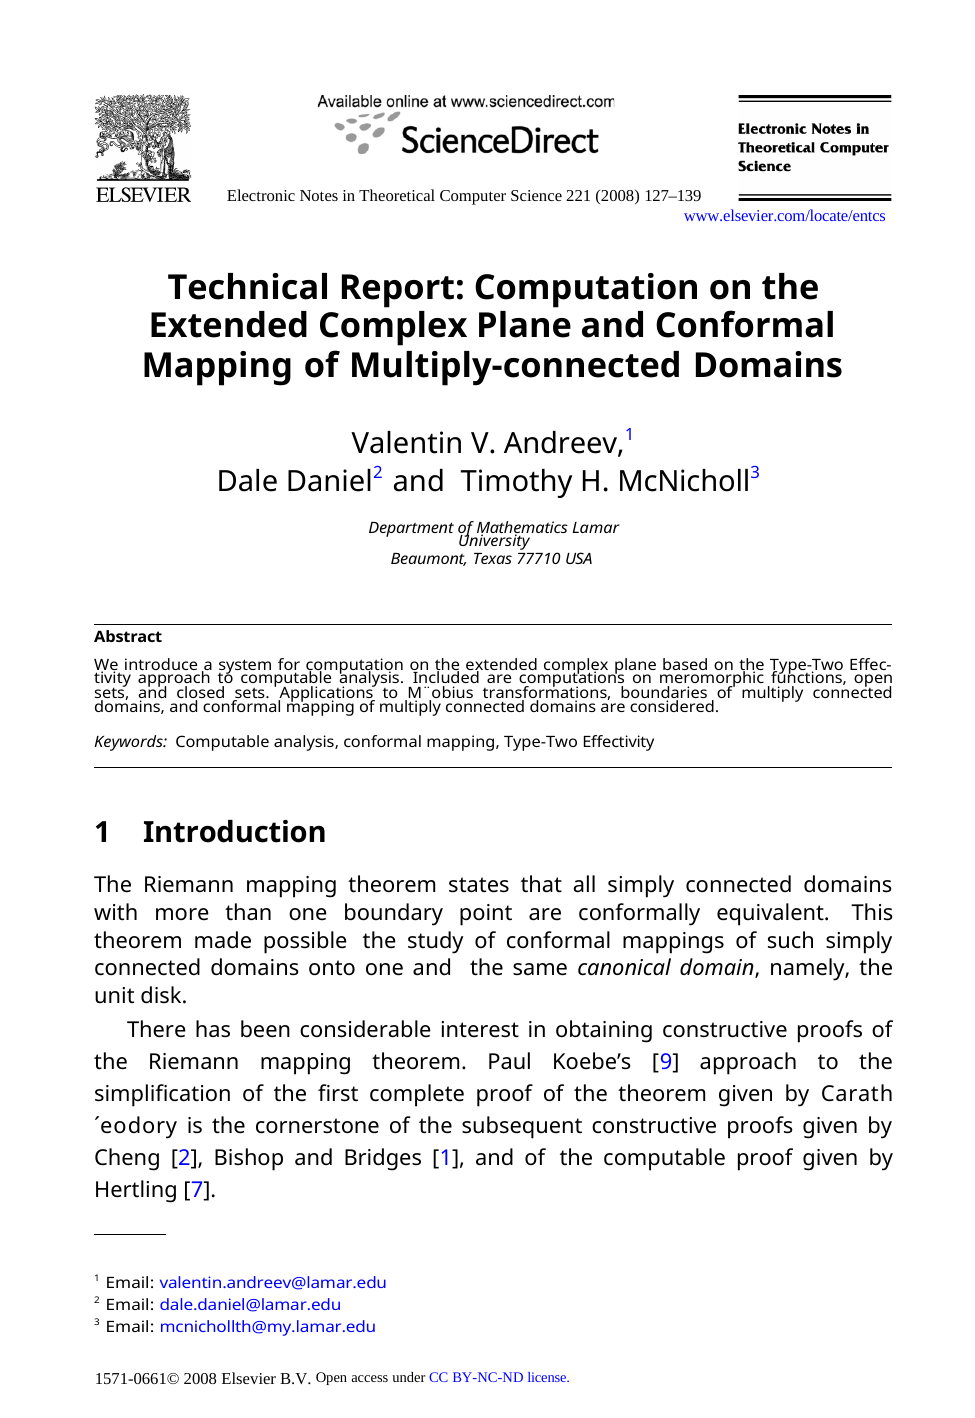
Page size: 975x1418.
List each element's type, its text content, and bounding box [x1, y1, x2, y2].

text Department of Mathematics Lamar University [366, 522, 621, 551]
text The Riemann mapping theorem states that all simply connected domains with more than one boundary point are conformally equivalent. This theorem made possible the study of conformal mappings of such simply connected domains onto one and the same canonical domain, namely, the unit disk. [94, 871, 893, 1009]
text 2 Email: dale.daniel@lamar.edu [94, 1293, 912, 1314]
picture [94, 94, 192, 202]
text www.elsevier.com/locate/entcs [683, 206, 912, 225]
text There has been considerable interest in obtaining constructive proofs of the Riemann mapping theorem. Paul Koebe’s [9] approach to the simplification of the first complete proof of the theorem given by Carath´eodory is the cornerstone of the subsequent constructive proofs given by Cheng [2], Bishop and Bridges [1], and of the computable proof given by Hertling [7]. [94, 1014, 893, 1204]
subtitle Introduction [94, 811, 912, 851]
text Keywords: Computable analysis, conformal mapping, Type-Two Effectivity [94, 731, 912, 752]
picture [738, 95, 892, 201]
picture [317, 95, 615, 154]
text Dale Daniel2 and Timothy H. McNicholl3 [137, 462, 839, 499]
text 1571-0661© 2008 Elsevier B.V. Open access under CC BY-NC-ND license. [94, 1369, 912, 1388]
title Technical Report: Computation on the Extended Complex Plane and Conformal Mapping of Multiply-connected Domains [137, 268, 847, 388]
text Beaumont, Texas 77710 USA [137, 551, 846, 568]
text 1 Email: valentin.andreev@lamar.edu [94, 1271, 912, 1293]
text 3 Email: mcnichollth@my.lamar.edu [94, 1314, 912, 1336]
text Abstract [94, 626, 912, 647]
text Valentin V. Andreev,1 [137, 424, 848, 462]
text We introduce a system for computation on the extended complex plane based on the Type-Two Effec- tivity approach to computable analysis. Included are computations on meromorphic functions, open sets, and closed sets. Applications to M¨obius transformations, boundaries of multiply connected domains, and conformal mapping of multiply connected domains are considered. [94, 659, 893, 717]
text Electronic Notes in Theoretical Computer Science 221 (2008) 127–139 [227, 186, 912, 205]
